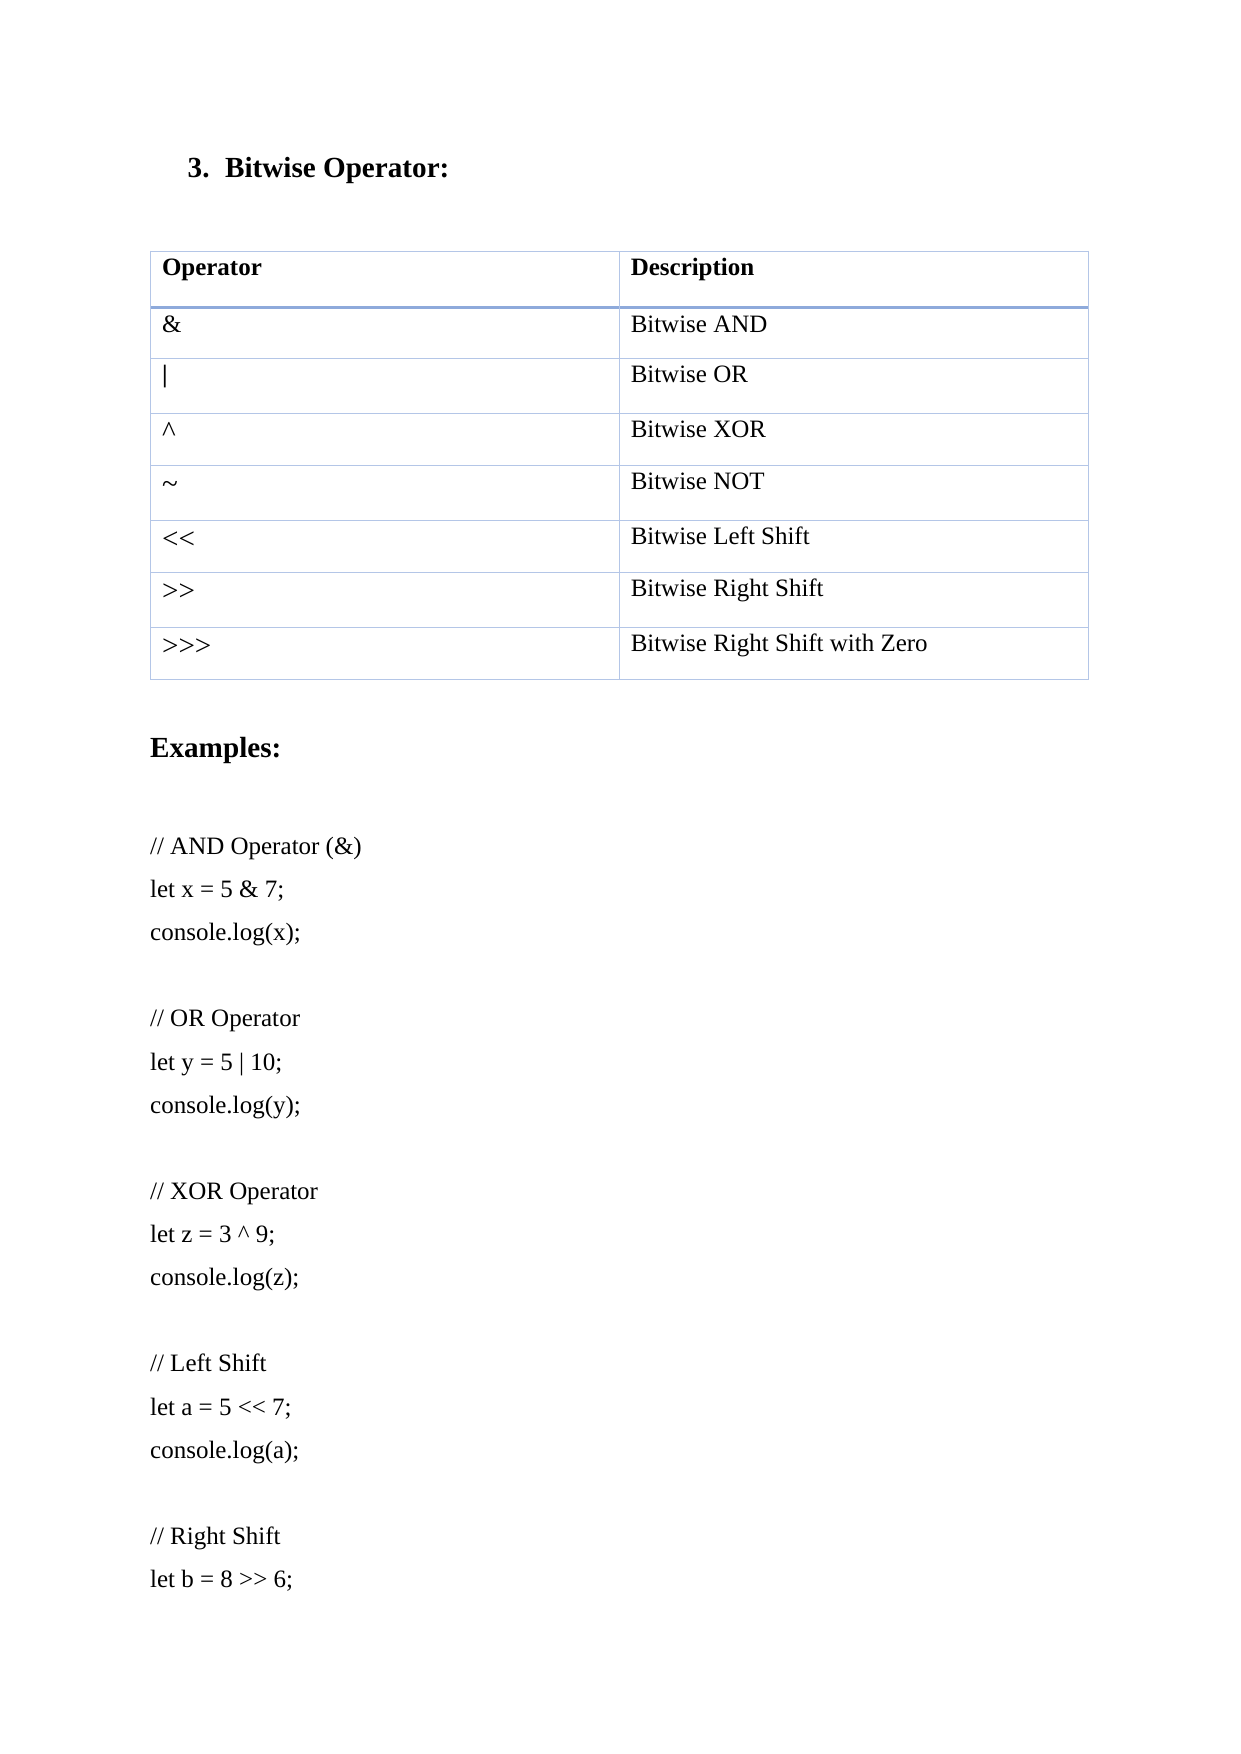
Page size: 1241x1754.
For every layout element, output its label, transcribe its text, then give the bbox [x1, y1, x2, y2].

text console.log(a); [150, 1435, 1090, 1463]
table_cell Bitwise Right Shift with Zero [620, 628, 1088, 679]
text let a = 5 << 7; [150, 1392, 1090, 1420]
text // XOR Operator [150, 1176, 1090, 1205]
list Bitwise Operator: [187, 150, 1090, 183]
table_cell << [151, 521, 619, 572]
table_cell Bitwise Left Shift [620, 521, 1088, 572]
text // Right Shift [150, 1521, 1090, 1550]
table_cell Bitwise XOR [620, 414, 1088, 465]
text Examples: [150, 730, 1090, 764]
table_cell ~ [151, 466, 619, 520]
table_header Operator [151, 252, 619, 306]
table_cell Bitwise AND [620, 309, 1088, 358]
text console.log(z); [150, 1262, 1090, 1291]
text console.log(y); [150, 1090, 1090, 1118]
text let b = 8 >> 6; [150, 1564, 1090, 1593]
table_cell | [151, 359, 619, 413]
text console.log(x); [150, 917, 1090, 946]
table_cell >>> [151, 628, 619, 679]
text let x = 5 & 7; [150, 874, 1090, 903]
text // AND Operator (&) [150, 831, 1090, 860]
text // OR Operator [150, 1003, 1090, 1032]
table_cell Bitwise Right Shift [620, 573, 1088, 627]
text let y = 5 | 10; [150, 1047, 1090, 1075]
table_cell Bitwise NOT [620, 466, 1088, 520]
table_cell Bitwise OR [620, 359, 1088, 413]
table_header Description [620, 252, 1088, 306]
table_cell ^ [151, 414, 619, 465]
text let z = 3 ^ 9; [150, 1219, 1090, 1248]
table_cell >> [151, 573, 619, 627]
text // Left Shift [150, 1348, 1090, 1377]
table_cell & [151, 309, 619, 358]
